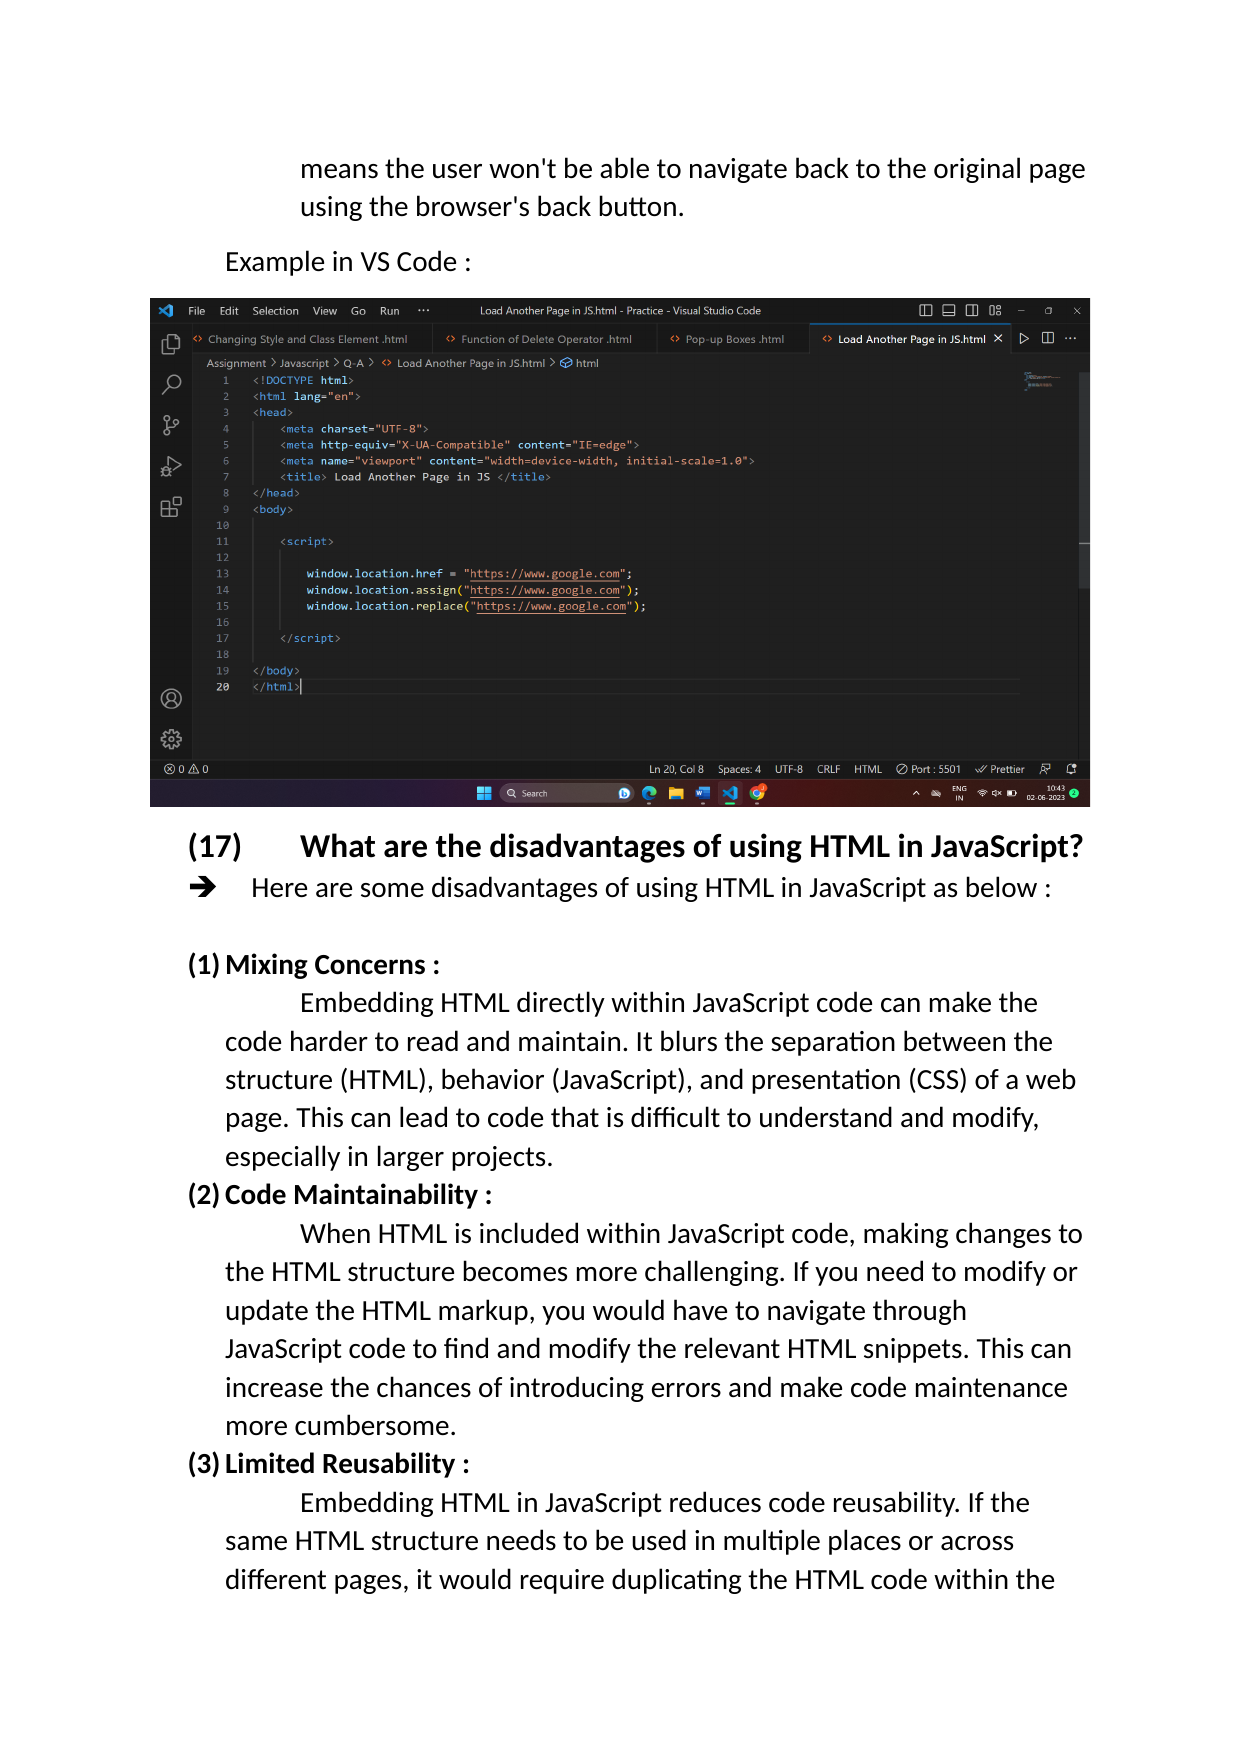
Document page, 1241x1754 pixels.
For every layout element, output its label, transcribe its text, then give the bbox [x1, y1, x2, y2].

list Limited Reusability : [187, 1446, 1090, 1481]
list What are the disadvantages of using HTML in JavaScript? [187, 825, 1090, 866]
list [300, 150, 1090, 224]
list Code Maintainability : [187, 1176, 1090, 1212]
list Embedding HTML directly within JavaScript code can make the code harder to read and maintain. It blurs the separation between the structure (HTML), behavior (JavaScript), and presentation (CSS) of a web page. This can lead to code that is difficult to understand and modify, especially in larger projects. [225, 984, 1090, 1174]
text Example in VS Code : [150, 243, 1090, 279]
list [225, 1484, 1090, 1596]
list Here are some disadvantages of using HTML in JavaScript as below : [187, 869, 1090, 904]
list Mixing Concerns : [187, 946, 1090, 981]
list When HTML is included within JavaScript code, making changes to the HTML structure becomes more challenging. If you need to modify or update the HTML markup, you would have to navigate through JavaScript code to find and modify the relevant HTML snippets. This can increase the chances of introducing errors and make code maintenance more cumbersome. [225, 1215, 1090, 1443]
picture [150, 298, 1091, 807]
